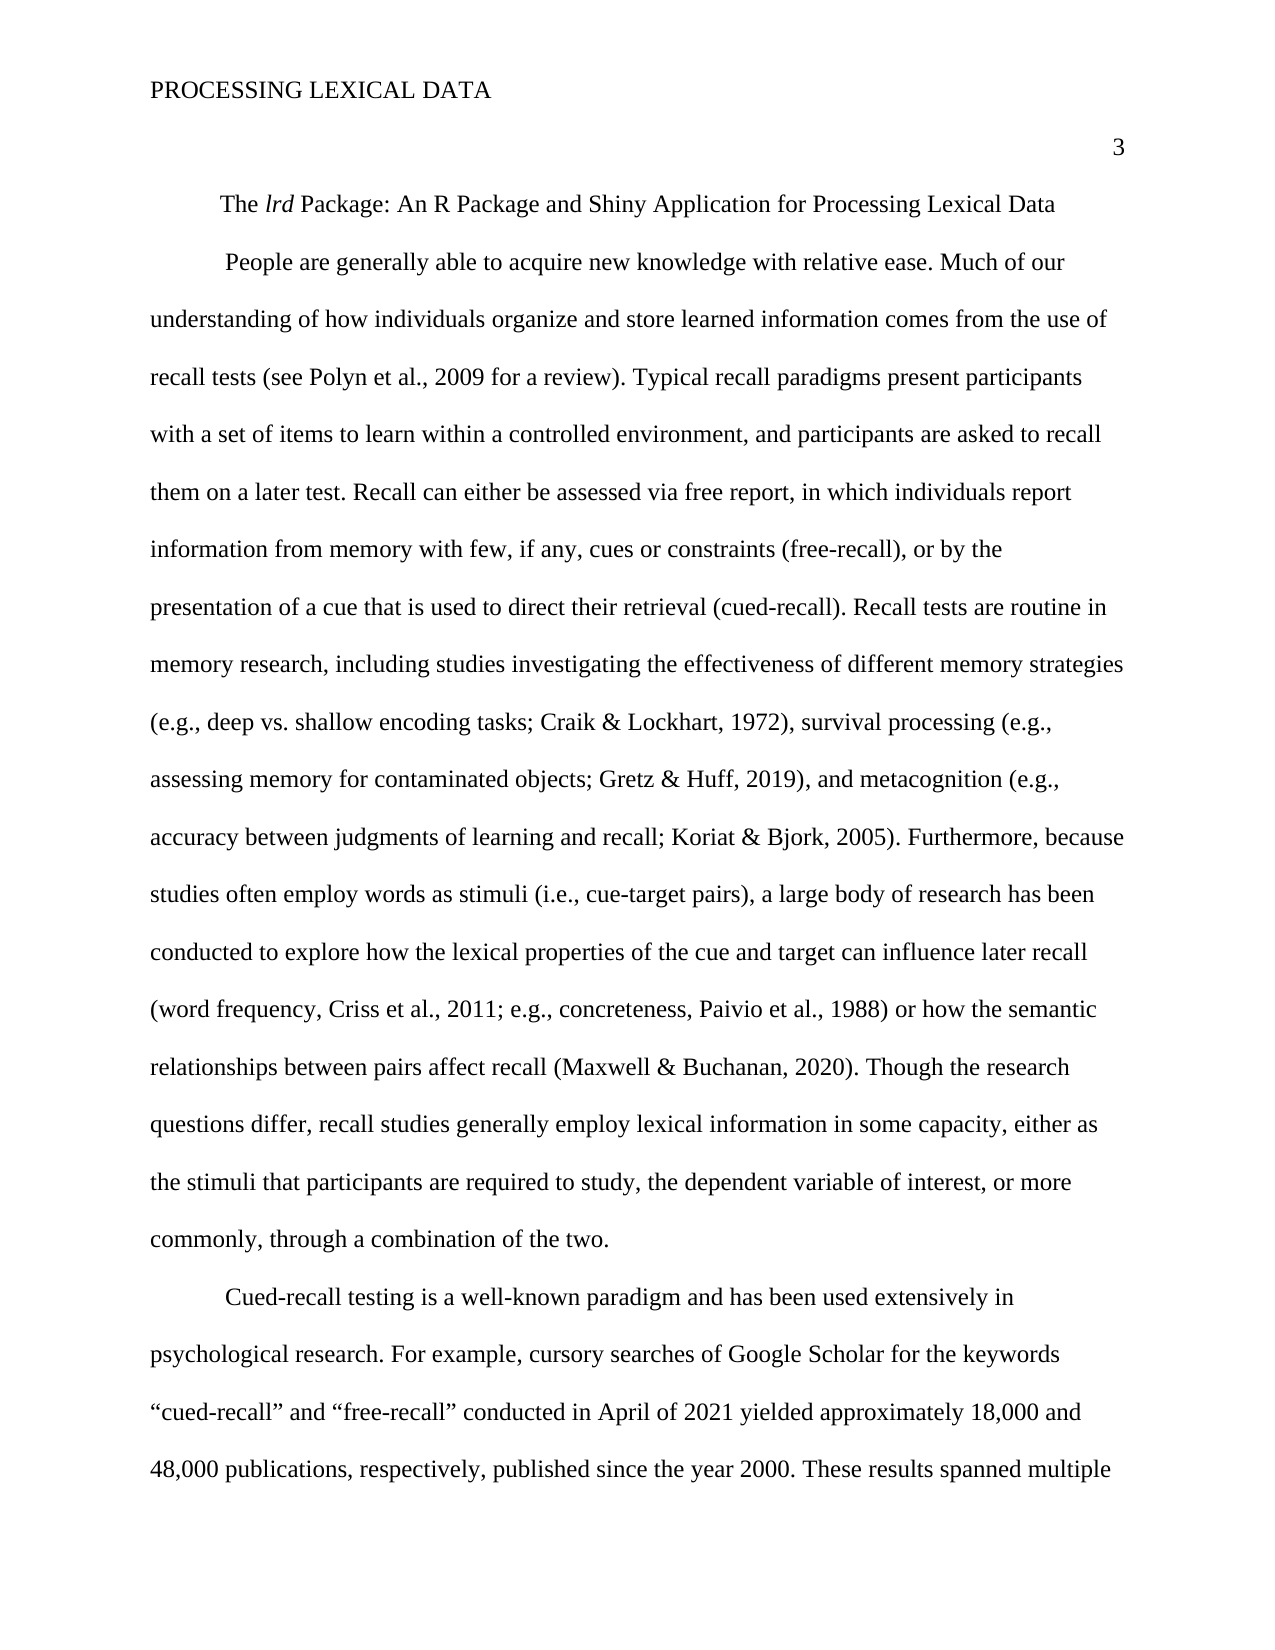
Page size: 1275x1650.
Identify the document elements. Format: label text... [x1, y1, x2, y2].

text The lrd Package: An R Package and Shiny Application for Processing Lexical Data [150, 189, 1125, 218]
text People are generally able to acquire new knowledge with relative ease. Much of our understanding of how individuals organize and store learned information comes from the use of recall tests (see Polyn et al., 2009 for a review). Typical recall paradigms present participants with a set of items to learn within a controlled environment, and participants are asked to recall them on a later test. Recall can either be assessed via free report, in which individuals report information from memory with few, if any, cues or constraints (free-recall), or by the presentation of a cue that is used to direct their retrieval (cued-recall). Recall tests are routine in memory research, including studies investigating the effectiveness of different memory strategies (e.g., deep vs. shallow encoding tasks; Craik & Lockhart, 1972), survival processing (e.g., assessing memory for contaminated objects; Gretz & Huff, 2019), and metacognition (e.g., accuracy between judgments of learning and recall; Koriat & Bjork, 2005). Furthermore, because studies often employ words as stimuli (i.e., cue-target pairs), a large body of research has been conducted to explore how the lexical properties of the cue and target can influence later recall (word frequency, Criss et al., 2011; e.g., concreteness, Paivio et al., 1988) or how the semantic relationships between pairs affect recall (Maxwell & Buchanan, 2020). Though the research questions differ, recall studies generally employ lexical information in some capacity, either as the stimuli that participants are required to study, the dependent variable of interest, or more commonly, through a combination of the two. [150, 247, 1125, 1253]
